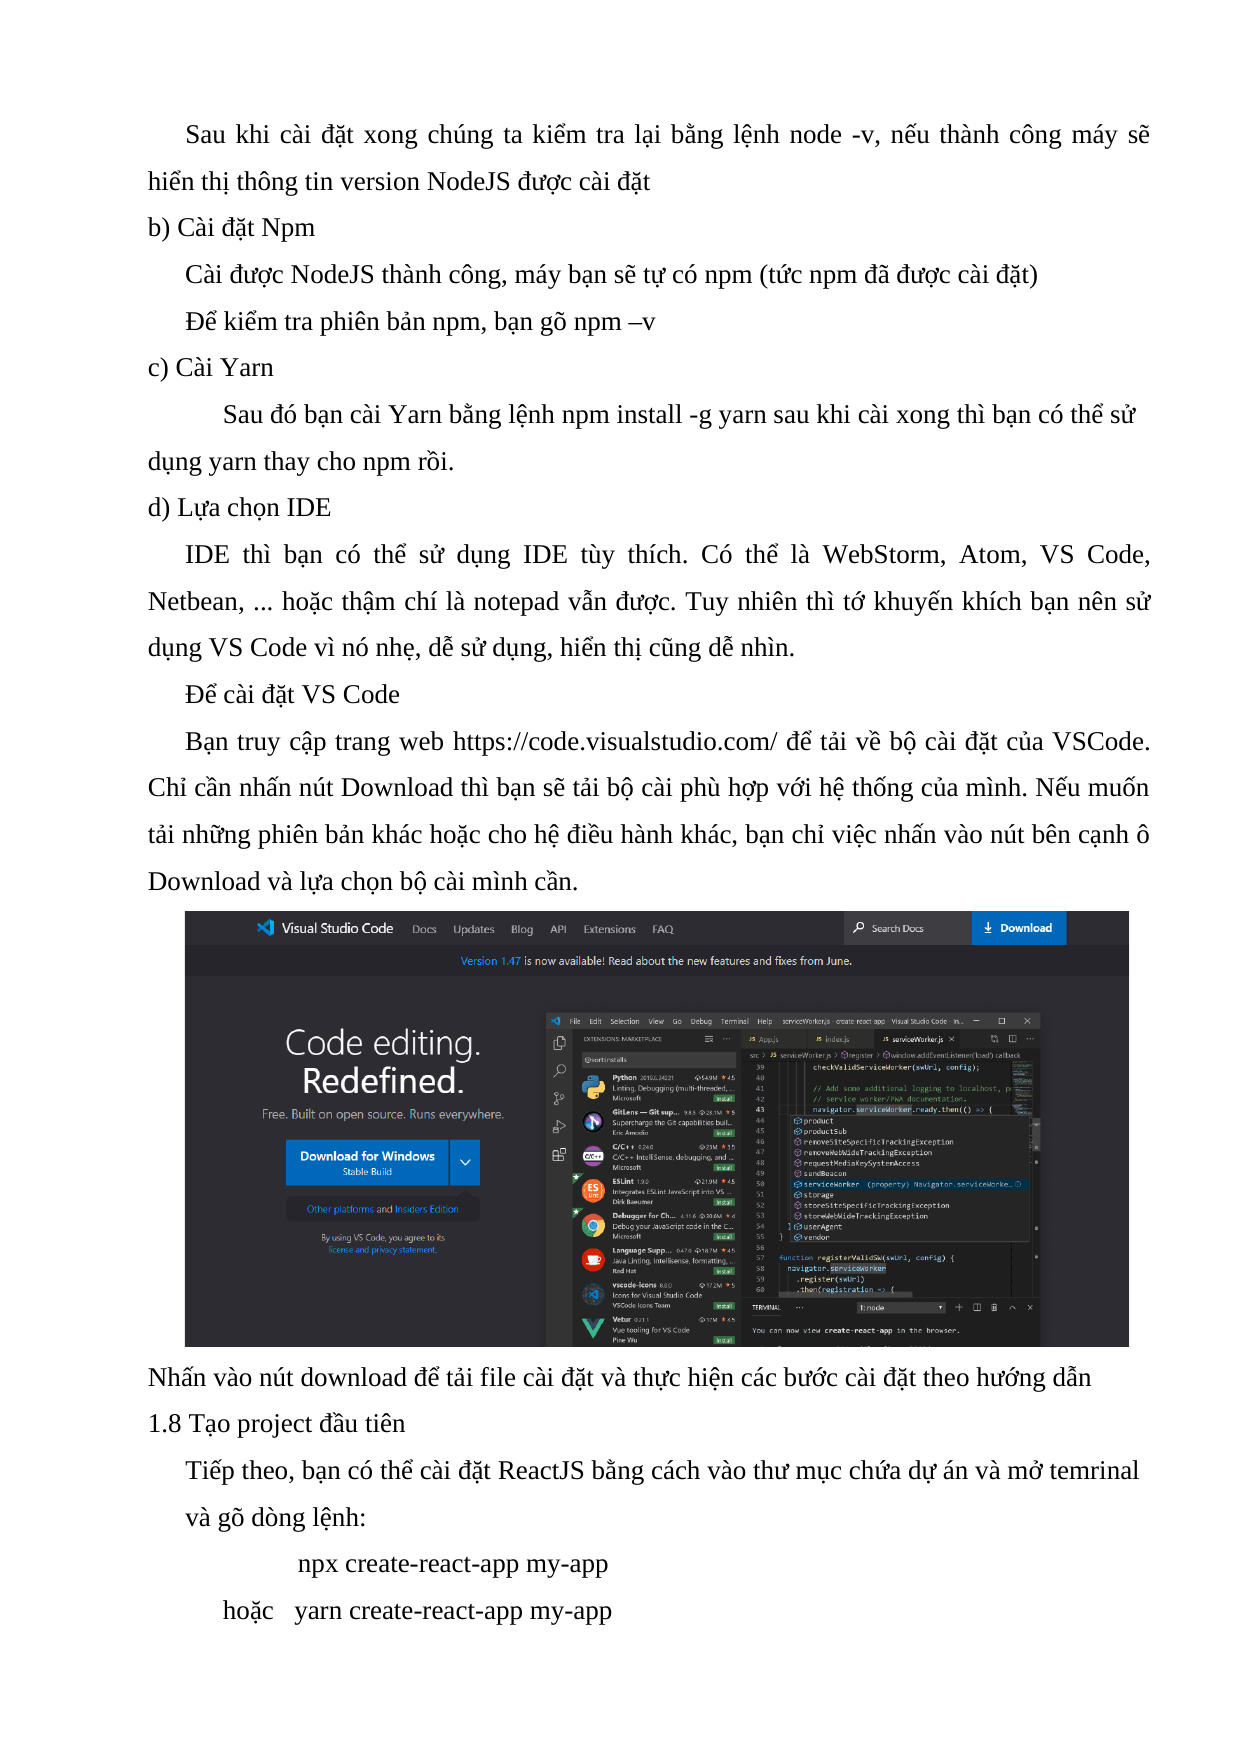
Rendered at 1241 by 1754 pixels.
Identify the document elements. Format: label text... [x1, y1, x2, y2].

list b) Cài đặt Npm [148, 211, 1152, 243]
text Nhấn vào nút download để tải file cài đặt và thực hiện các bước cài đặt theo hướng dẫn [148, 1361, 1152, 1392]
text Tiếp theo, bạn có thể cài đặt ReactJS bằng cách vào thư mục chứa dự án và mở temrinal và gõ dòng lệnh: [185, 1454, 1152, 1532]
text hoặc yarn create-react-app my-app [148, 1594, 1152, 1625]
text npx create-react-app my-app [260, 1547, 1152, 1578]
text c) Cài Yarn [148, 351, 1152, 383]
text IDE thì bạn có thể sử dụng IDE tùy thích. Có thể là WebStorm, Atom, VS Code, Netbean, ... hoặc thậm chí là notepad vẫn được. Tuy nhiên thì tớ khuyến khích bạn nên sử dụng VS Code vì nó nhẹ, dễ sử dụng, hiển thị cũng dễ nhìn. [148, 538, 1152, 663]
text Để cài đặt VS Code [148, 678, 1152, 709]
list d) Lựa chọn IDE [148, 491, 1152, 523]
picture [184, 911, 1130, 1347]
text Bạn truy cập trang web https://code.visualstudio.com/ để tải về bộ cài đặt của VSCode. Chỉ cần nhấn nút Download thì bạn sẽ tải bộ cài phù hợp với hệ thống của mình. Nếu muốn tải những phiên bản khác hoặc cho hệ điều hành khác, bạn chỉ việc nhấn vào nút bên cạnh ô Download và lựa chọn bộ cài mình cần. [148, 725, 1152, 896]
text Sau khi cài đặt xong chúng ta kiểm tra lại bằng lệnh node -v, nếu thành công máy sẽ hiển thị thông tin version NodeJS được cài đặt [148, 118, 1152, 196]
text Cài được NodeJS thành công, máy bạn sẽ tự có npm (tức npm đã được cài đặt) [148, 258, 1152, 289]
text Để kiểm tra phiên bản npm, bạn gõ npm –v [148, 305, 1152, 336]
text Sau đó bạn cài Yarn bằng lệnh npm install -g yarn sau khi cài xong thì bạn có thể sử dụng yarn thay cho npm rồi. [148, 398, 1152, 476]
text 1.8 Tạo project đầu tiên [148, 1407, 1152, 1438]
